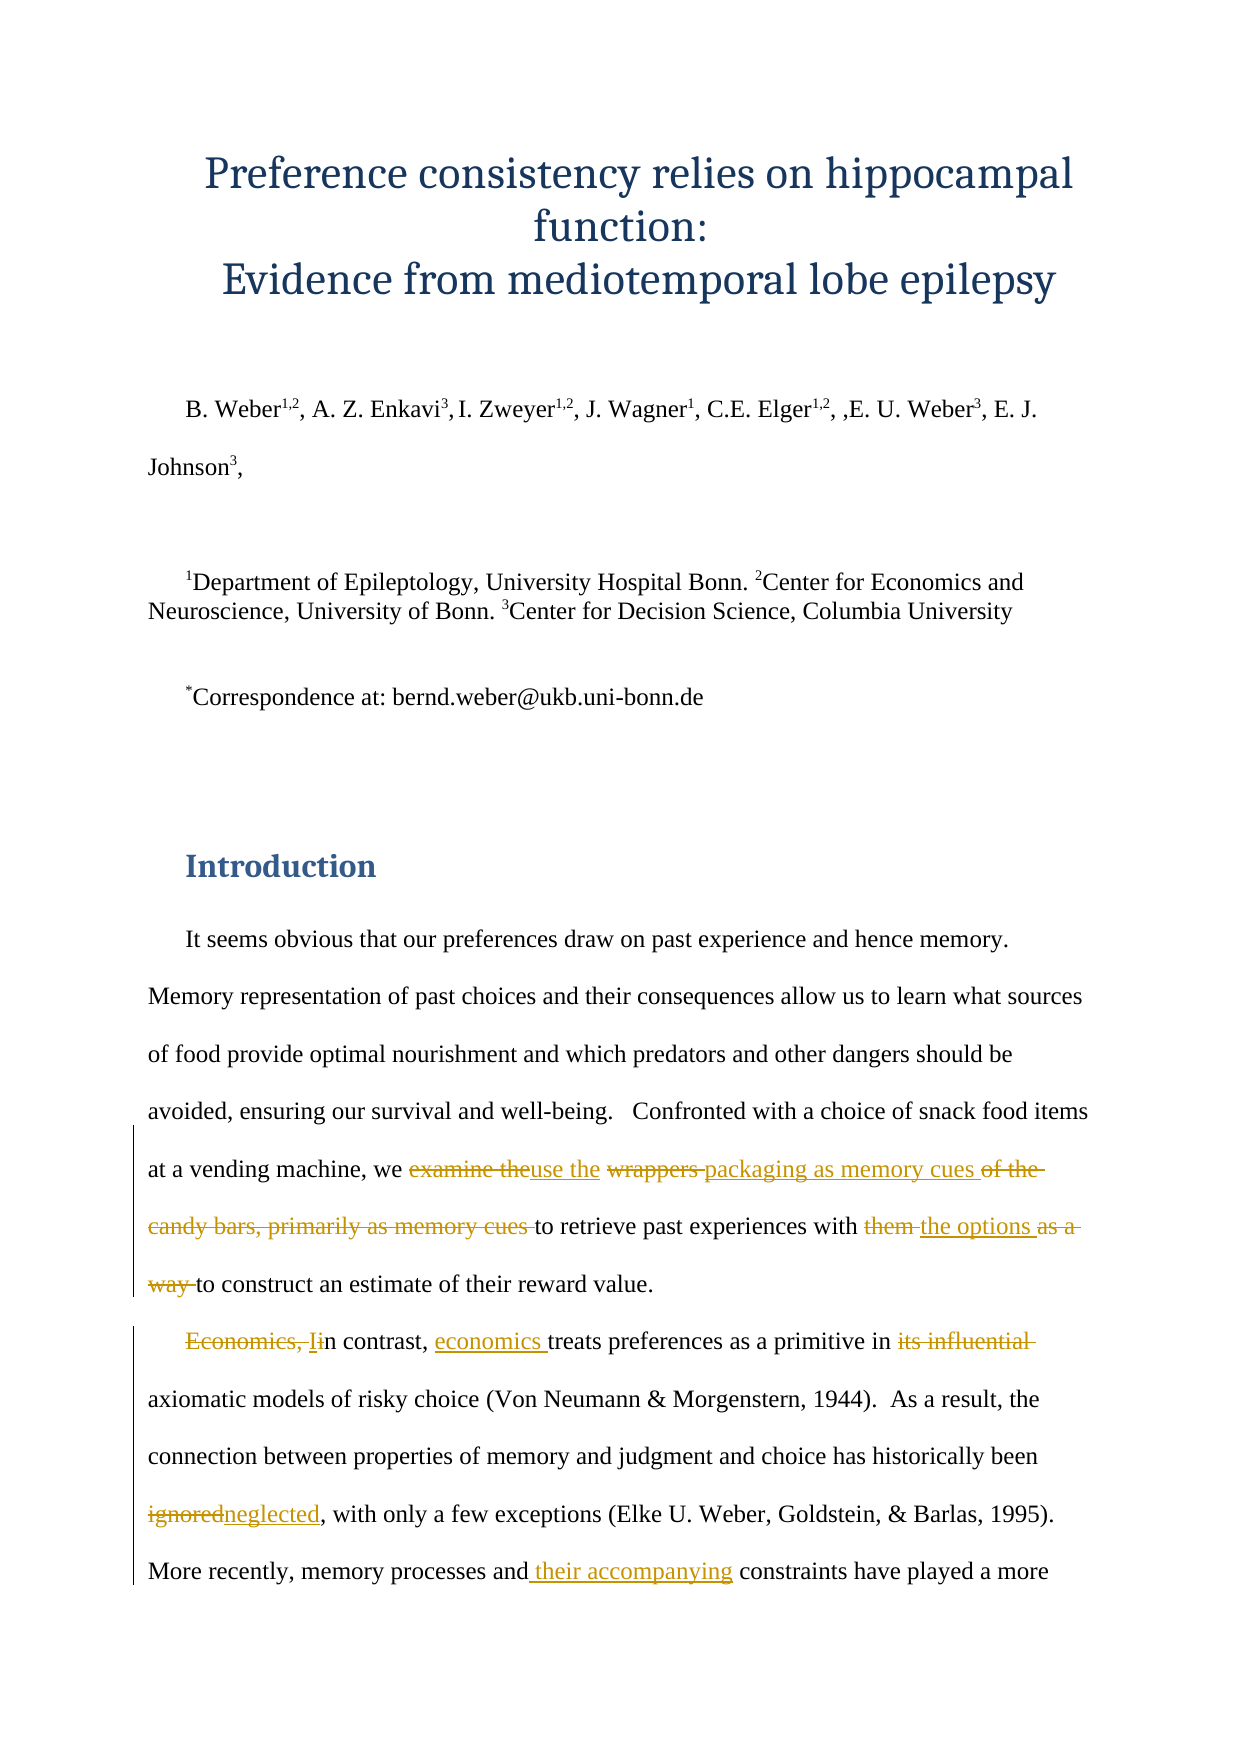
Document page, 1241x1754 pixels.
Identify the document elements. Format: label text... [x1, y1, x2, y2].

title Preference consistency relies on hippocampal function: [148, 148, 1094, 253]
subtitle Introduction [148, 847, 1094, 885]
title Evidence from mediotemporal lobe epilepsy [148, 253, 1094, 306]
text B. Weber1,2, A. Z. Enkavi3, I. Zweyer1,2, J. Wagner1, C.E. Elger1,2, ,E. U. Weber3, E. J. Johnson3, [148, 394, 1094, 481]
text *Correspondence at: bernd.weber@ukb.uni-bonn.de [148, 682, 1094, 711]
text It seems obvious that our preferences draw on past experience and hence memory. Memory representation of past choices and their consequences allow us to learn what sources of food provide optimal nourishment and which predators and other dangers should be avoided, ensuring our survival and well-being. Confronted with a choice of snack food items at a vending machine, we to retrieve past experiences with to construct an estimate of their reward value. [148, 924, 1094, 1297]
text 1Department of Epileptology, University Hospital Bonn. 2Center for Economics and Neuroscience, University of Bonn. 3Center for Decision Science, Columbia University [148, 567, 1094, 624]
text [148, 1326, 1094, 1585]
